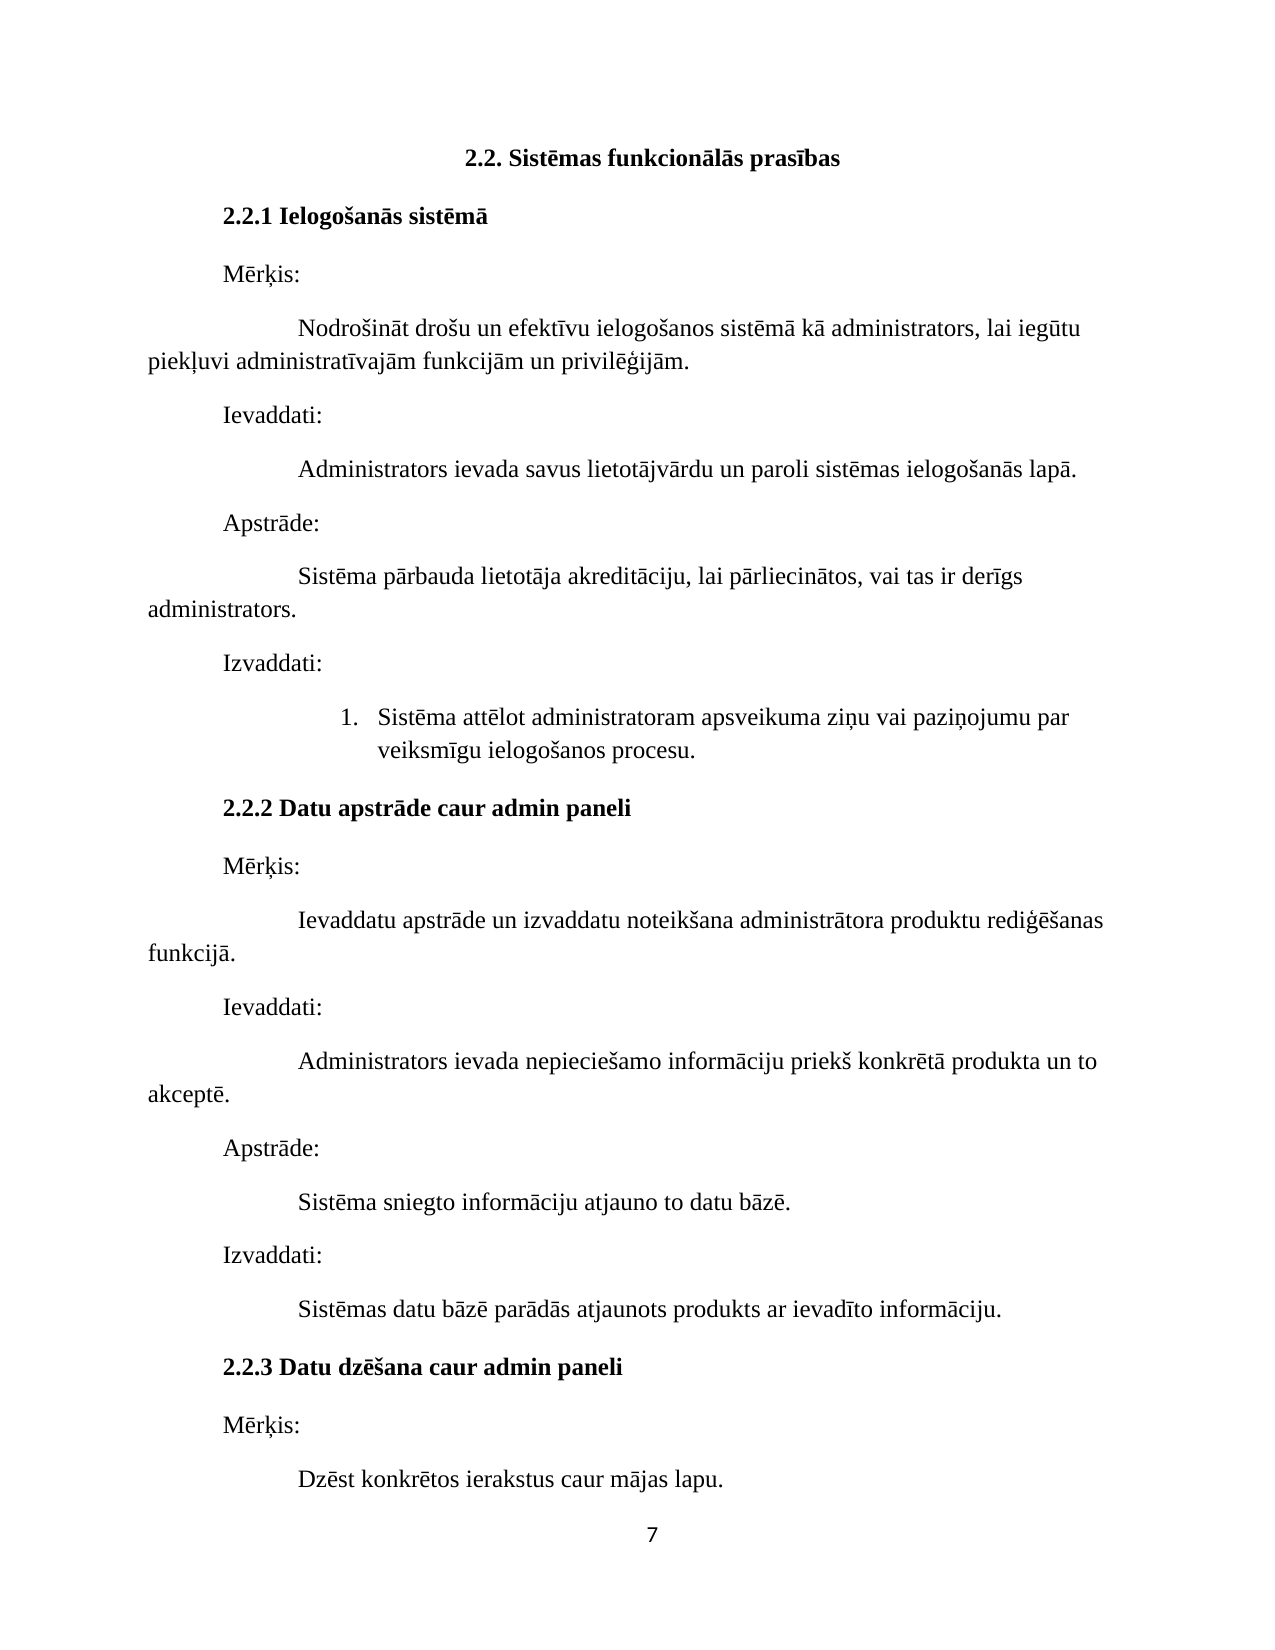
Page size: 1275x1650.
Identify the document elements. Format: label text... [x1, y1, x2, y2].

text Mērķis: [148, 1410, 1157, 1439]
text Izvaddati: [148, 1240, 1157, 1269]
text Apstrāde: [148, 1133, 1157, 1161]
subtitle 2.2.3 Datu dzēšana caur admin paneli [148, 1352, 1157, 1381]
subtitle 2.2.1 Ielogošanās sistēmā [148, 201, 1157, 230]
text Sistēma sniegto informāciju atjauno to datu bāzē. [148, 1187, 1157, 1215]
text Ievaddatu apstrāde un izvaddatu noteikšana administrātora produktu rediģēšanas funkcijā. [148, 905, 1157, 967]
text Nodrošināt drošu un efektīvu ielogošanos sistēmā kā administrators, lai iegūtu piekļuvi administratīvajām funkcijām un privilēģijām. [148, 313, 1157, 375]
text Administrators ievada savus lietotājvārdu un paroli sistēmas ielogošanās lapā. [148, 454, 1157, 482]
text Sistēma pārbauda lietotāja akreditāciju, lai pārliecinātos, vai tas ir derīgs administrators. [148, 561, 1157, 623]
text Izvaddati: [148, 648, 1157, 677]
text Mērķis: [148, 259, 1157, 288]
subtitle 2.2. Sistēmas funkcionālās prasības [148, 143, 1157, 172]
text Ievaddati: [148, 400, 1157, 429]
subtitle 2.2.2 Datu apstrāde caur admin paneli [148, 793, 1157, 822]
text Dzēst konkrētos ierakstus caur mājas lapu. [148, 1464, 1157, 1493]
list Sistēma attēlot administratoram apsveikuma ziņu vai paziņojumu par veiksmīgu ielogošanos procesu. [340, 702, 1157, 764]
text Ievaddati: [148, 992, 1157, 1021]
text Mērķis: [148, 851, 1157, 880]
text Administrators ievada nepieciešamo informāciju priekš konkrētā produkta un to akceptē. [148, 1046, 1157, 1108]
text Apstrāde: [148, 508, 1157, 536]
text Sistēmas datu bāzē parādās atjaunots produkts ar ievadīto informāciju. [223, 1294, 1157, 1323]
